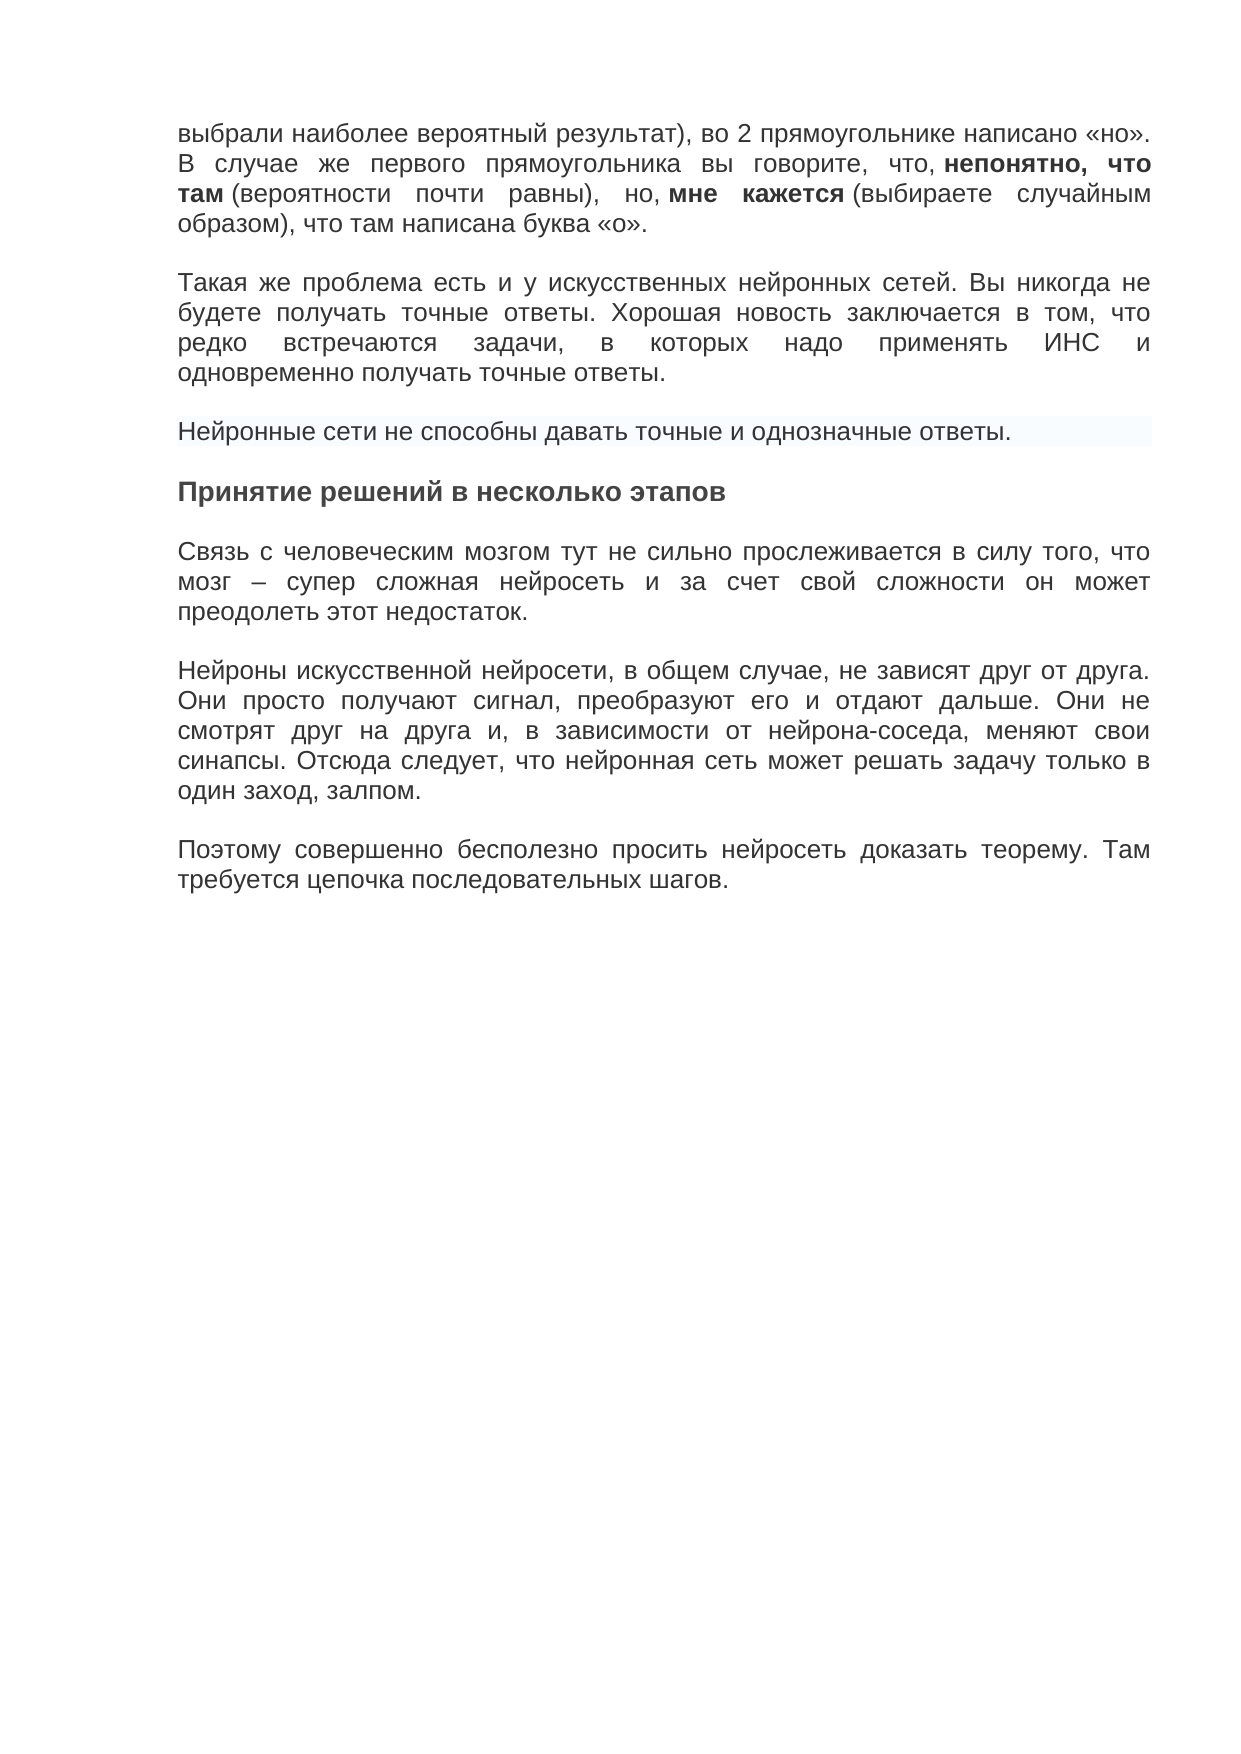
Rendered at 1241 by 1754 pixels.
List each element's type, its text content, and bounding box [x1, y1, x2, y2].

text Принятие решений в несколько этапов [177, 475, 1152, 507]
text Нейроны искусственной нейросети, в общем случае, не зависят друг от друга. Они просто получают сигнал, преобразуют его и отдают дальше. Они не смотрят друг на друга и, в зависимости от нейрона-соседа, меняют свои синапсы. Отсюда следует, что нейронная сеть может решать задачу только в один заход, залпом. [177, 655, 1152, 804]
text Такая же проблема есть и у искусственных нейронных сетей. Вы никогда не будете получать точные ответы. Хорошая новость заключается в том, что редко встречаются задачи, в которых надо применять ИНС и одновременно получать точные ответы. [177, 267, 1152, 386]
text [177, 118, 1152, 238]
text Нейронные сети не способны давать точные и однозначные ответы. [177, 416, 1152, 446]
text Связь с человеческим мозгом тут не сильно прослеживается в силу того, что мозг – супер сложная нейросеть и за счет свой сложности он может преодолеть этот недостаток. [177, 536, 1152, 626]
text Поэтому совершенно бесполезно просить нейросеть доказать теорему. Там требуется цепочка последовательных шагов. [177, 834, 1152, 893]
